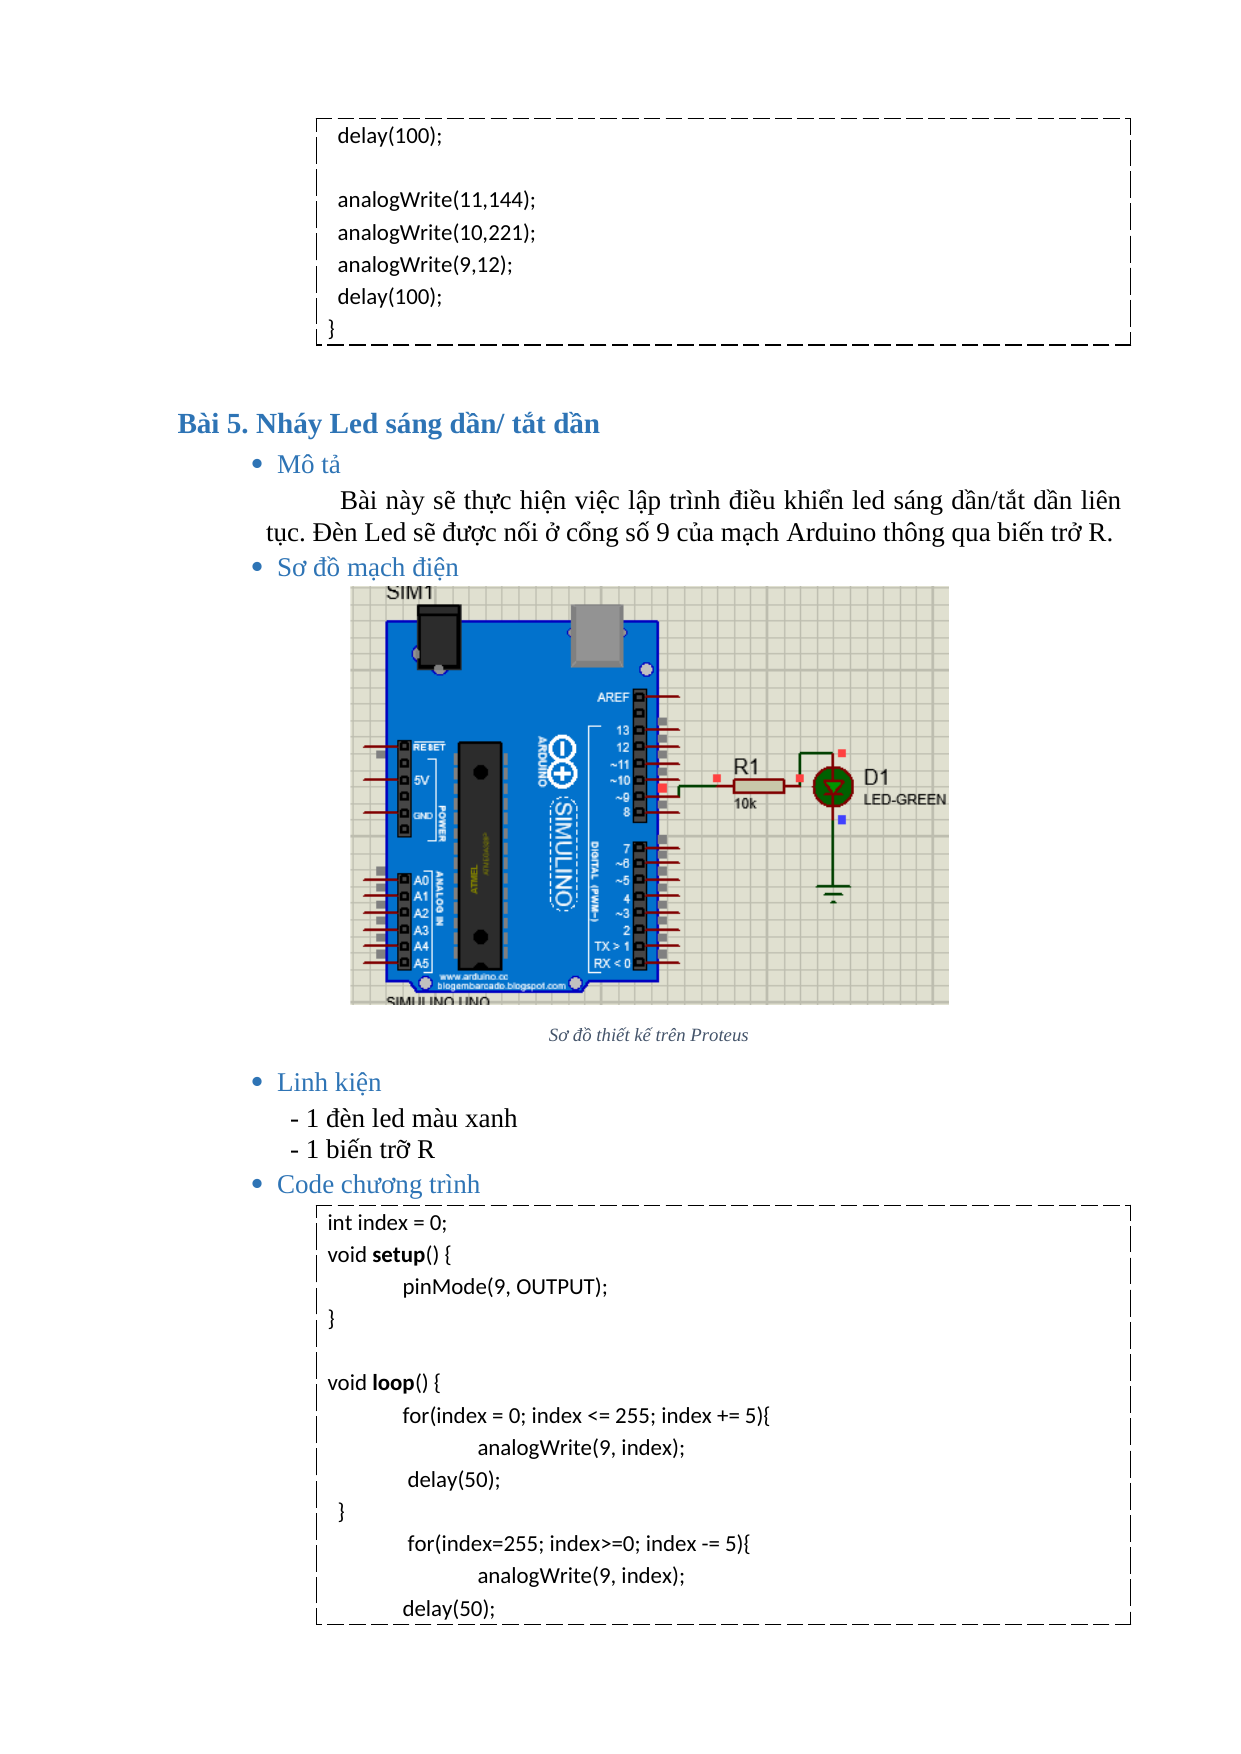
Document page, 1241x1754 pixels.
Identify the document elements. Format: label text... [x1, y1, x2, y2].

text } [316, 1494, 1131, 1525]
text for(index = 0; index <= 255; index += 5){ [316, 1398, 1131, 1429]
text void setup() { [316, 1237, 1131, 1268]
text delay(100); [316, 279, 1131, 310]
subtitle Linh kiện [252, 1066, 1122, 1097]
subtitle Code chương trình [252, 1168, 1122, 1200]
text analogWrite(9, index); [316, 1430, 1131, 1461]
subtitle Mô tả [252, 448, 1122, 480]
text pinMode(9, OUTPUT); [316, 1269, 1131, 1300]
text analogWrite(10,221); [316, 215, 1131, 246]
list 1 biến trỡ R [290, 1133, 1122, 1164]
text Bài này sẽ thực hiện việc lập trình điều khiển led sáng dần/tắt dần liên tục. Đèn Led sẽ được nối ở cổng số 9 của mạch Arduino thông qua biến trở R. [266, 484, 1122, 547]
text analogWrite(11,144); [316, 182, 1131, 214]
subtitle Sơ đồ mạch điện [252, 551, 1122, 582]
list 1 đèn led màu xanh [290, 1102, 1122, 1133]
subtitle Bài 5. Nháy Led sáng dần/ tắt dần [177, 406, 1122, 439]
picture [350, 586, 949, 1005]
text } [316, 1301, 1131, 1332]
text void loop() { [316, 1365, 1131, 1397]
text int index = 0; [316, 1204, 1131, 1236]
text for(index=255; index>=0; index -= 5){ [316, 1526, 1131, 1557]
text delay(50); [316, 1591, 1131, 1625]
text } [316, 311, 1131, 346]
text delay(50); [316, 1462, 1131, 1493]
text delay(100); [316, 118, 1131, 149]
text analogWrite(9,12); [316, 247, 1131, 278]
text analogWrite(9, index); [316, 1558, 1131, 1590]
text Sơ đồ thiết kế trên Proteus [177, 1024, 1122, 1045]
